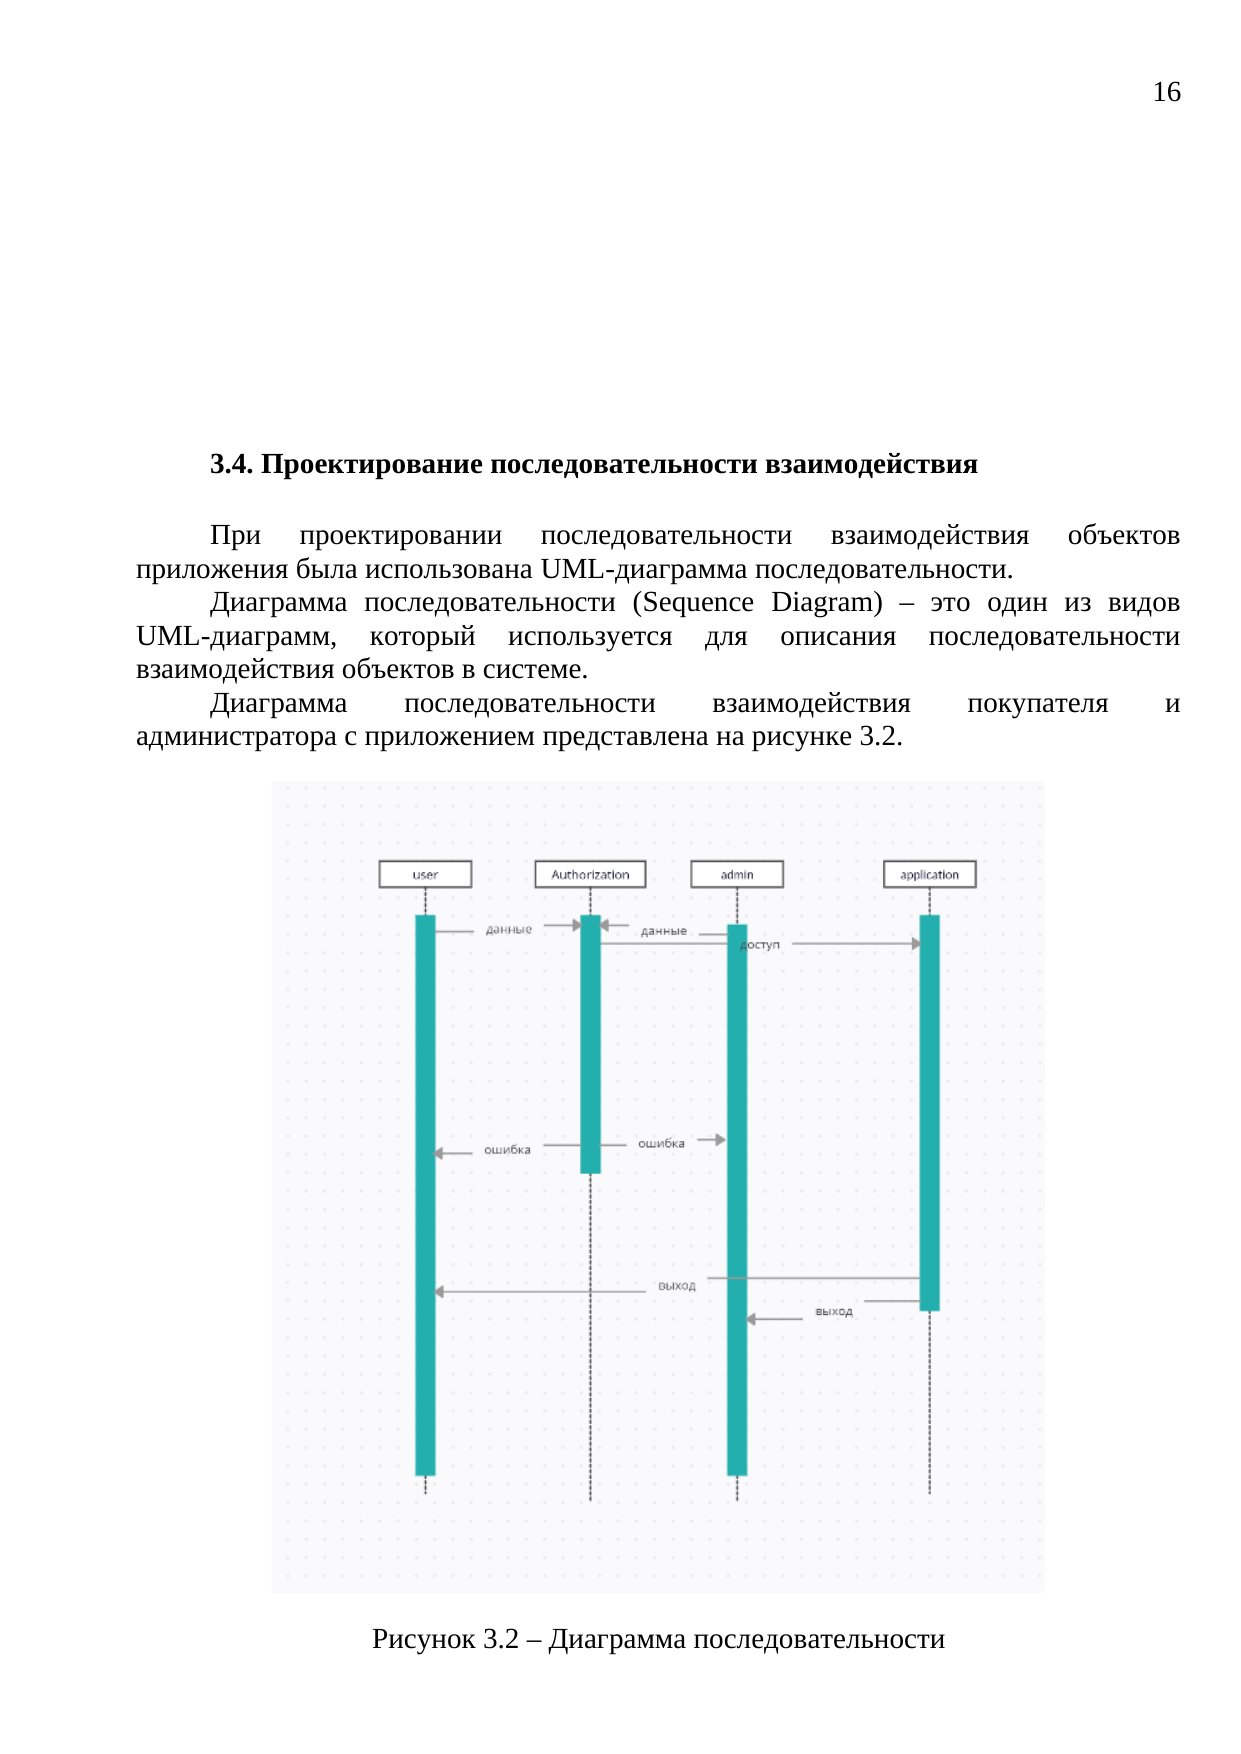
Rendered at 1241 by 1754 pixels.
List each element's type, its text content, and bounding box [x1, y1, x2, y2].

text При проектировании последовательности взаимодействия объектов приложения была использована UML-диаграмма последовательности. [136, 517, 1181, 584]
text Диаграмма последовательности взаимодействия покупателя и администратора с приложением представлена на рисунке 3.2. [136, 685, 1181, 752]
text 3.4. Проектирование последовательности взаимодействия [136, 446, 1181, 480]
picture [271, 781, 1046, 1593]
text Рисунок 3.2 – Диаграмма последовательности [136, 1622, 1181, 1655]
text Диаграмма последовательности (Sequence Diagram) – это один из видов UML-диаграмм, который используется для описания последовательности взаимодействия объектов в системе. [136, 584, 1181, 685]
